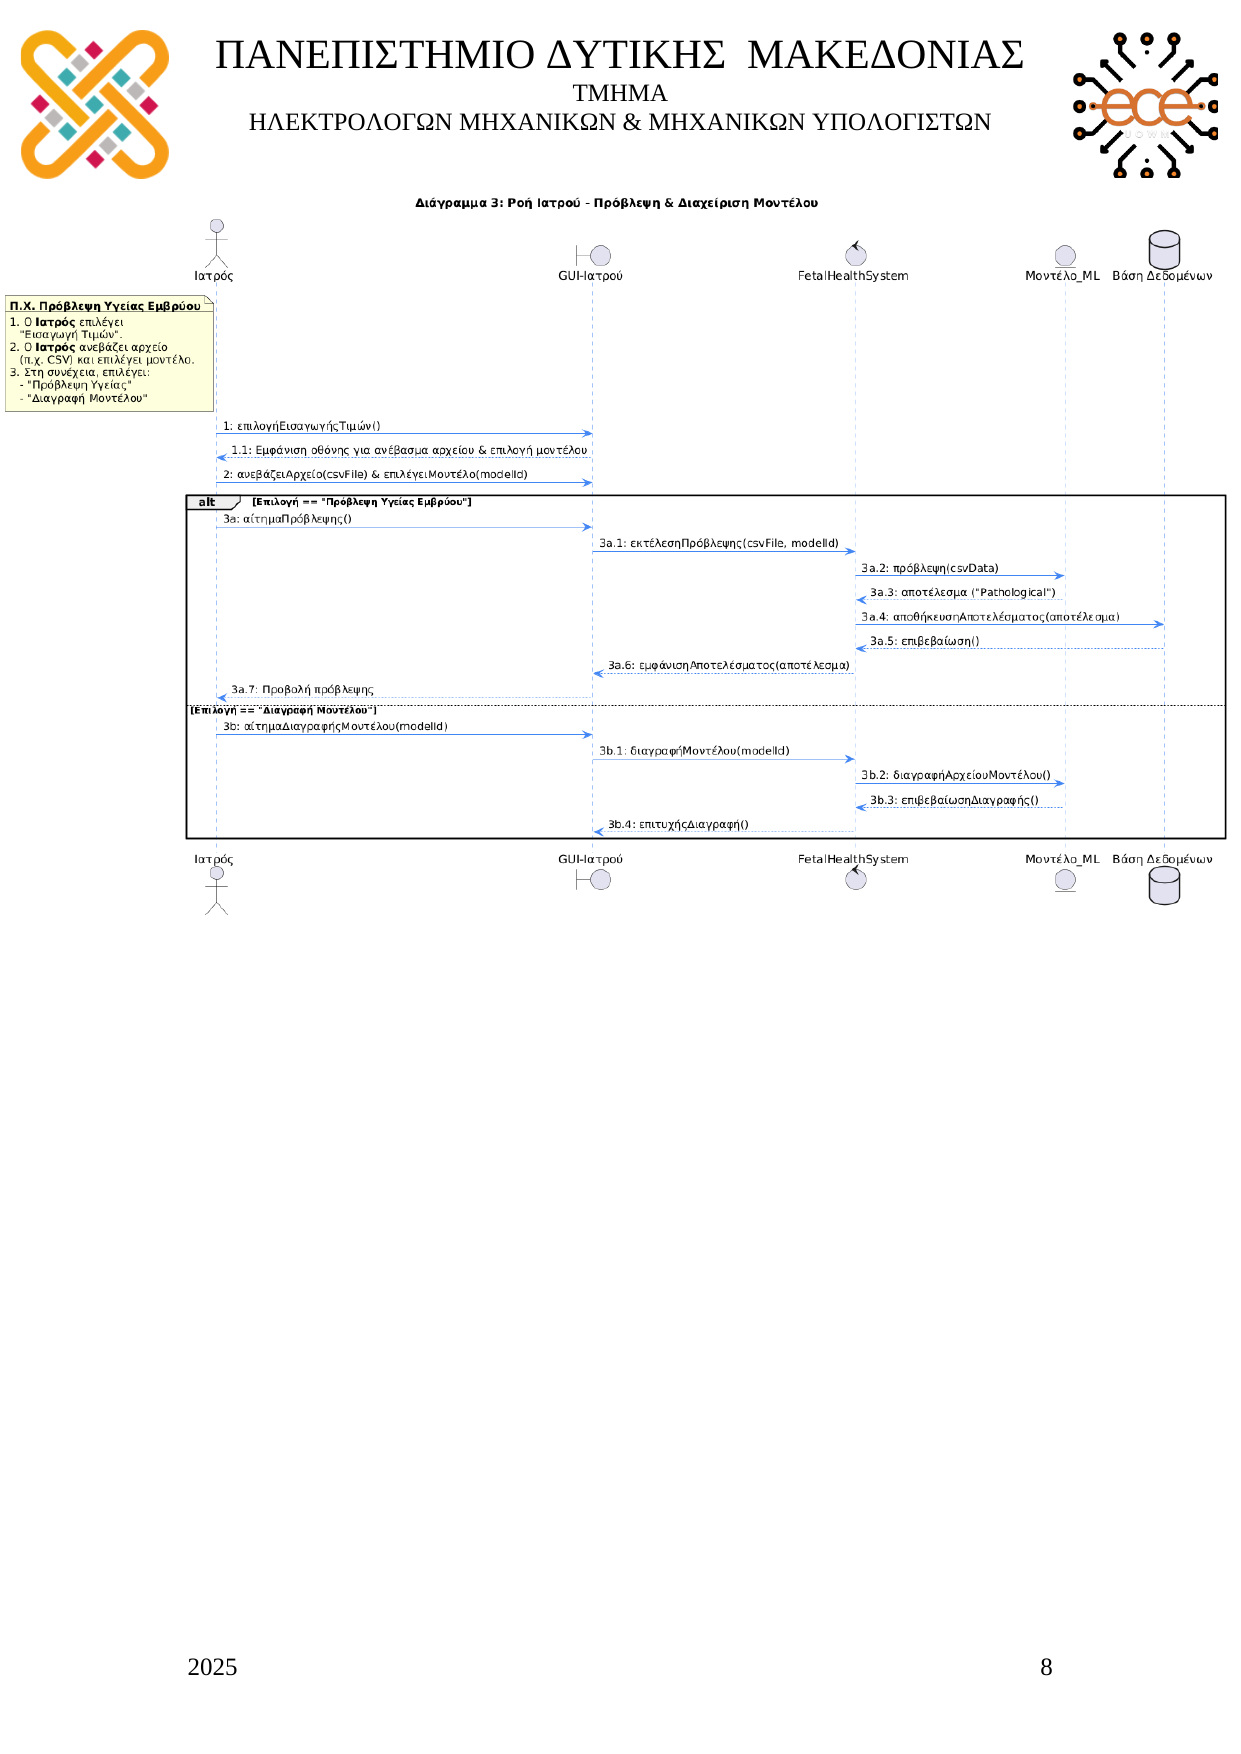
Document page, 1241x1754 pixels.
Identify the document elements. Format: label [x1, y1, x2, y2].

picture [0, 183, 1230, 919]
picture [20, 30, 169, 179]
picture [1071, 30, 1218, 178]
